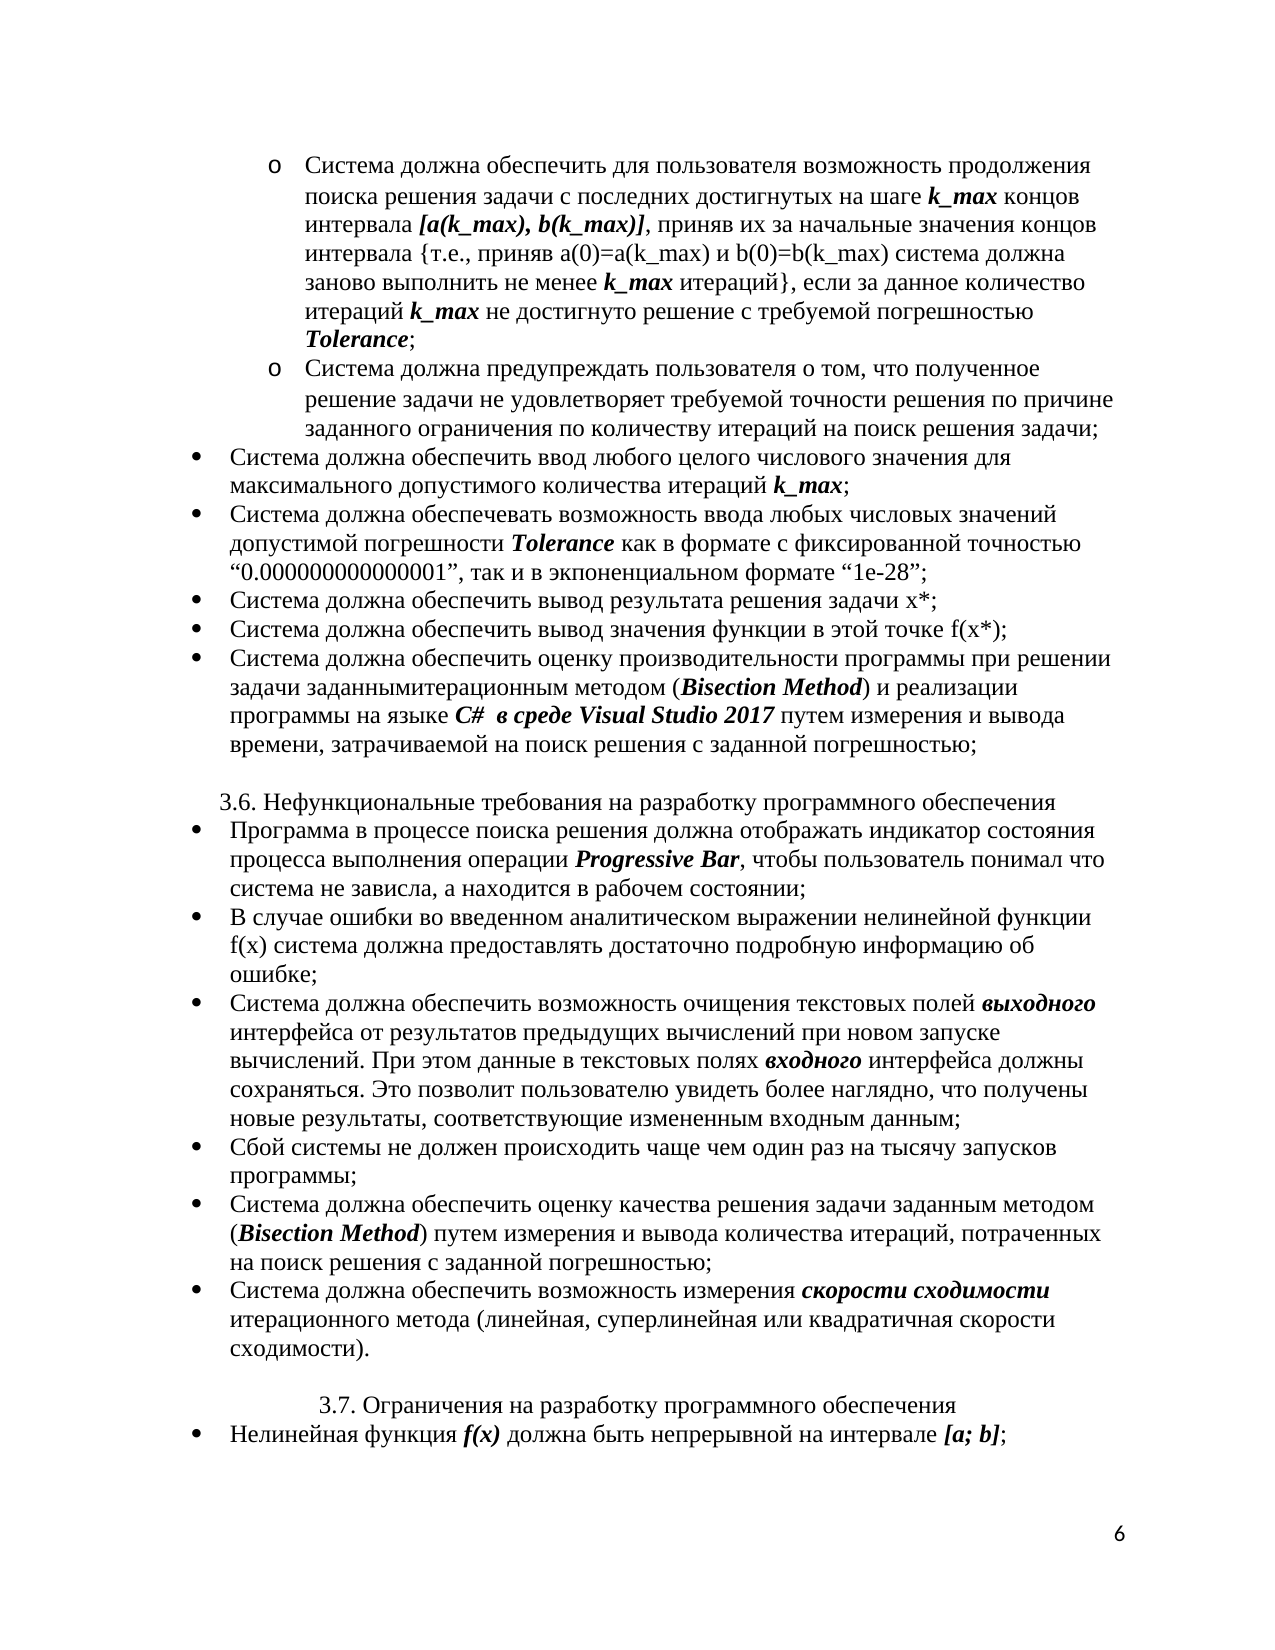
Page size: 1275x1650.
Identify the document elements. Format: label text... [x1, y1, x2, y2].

text 3.7. Ограничения на разработку программного обеспечения [150, 1390, 1125, 1419]
list В случае ошибки во введенном аналитическом выражении нелинейной функции f(x) система должна предоставлять достаточно подробную информацию об ошибке; [192, 902, 1125, 988]
list Система должна обеспечить вывод результата решения задачи x*; [192, 585, 1125, 614]
list Система должна обеспечить для пользователя возможность продолжения поиска решения задачи с последних достигнутых на шаге k_max концов интервала [a(k_max), b(k_max)], приняв их за начальные значения концов интервала {т.е., приняв a(0)=a(k_max) и b(0)=b(k_max) система должна заново выполнить не менее k_max итераций}, если за данное количество итераций k_max не достигнуто решение с требуемой погрешностью Tolerance; [267, 150, 1125, 353]
list Система должна обеспечевать возможность ввода любых числовых значений допустимой погрешности Tolerance как в формате с фиксированной точностью “0.000000000000001”, так и в экпоненциальном формате “1e-28”; [192, 499, 1125, 585]
text 3.6. Нефункциональные требования на разработку программного обеспечения [150, 787, 1125, 815]
list Система должна обеспечить возможность измерения скорости сходимости итерационного метода (линейная, суперлинейная или квадратичная скорости сходимости). [192, 1275, 1125, 1362]
list Система должна обеспечить оценку качества решения задачи заданным методом (Bisection Method) путем измерения и вывода количества итераций, потраченных на поиск решения с заданной погрешностью; [192, 1189, 1125, 1275]
list Нелинейная функция f(x) должна быть непрерывной на интервале [a; b]; [192, 1419, 1125, 1448]
list Сбой системы не должен происходить чаще чем один раз на тысячу запусков программы; [192, 1132, 1125, 1189]
list Программа в процессе поиска решения должна отображать индикатор состояния процесса выполнения операции Progressive Bar, чтобы пользователь понимал что система не зависла, а находится в рабочем состоянии; [192, 815, 1125, 902]
list Система должна обеспечить возможность очищения текстовых полей выходного интерфейса от результатов предыдущих вычислений при новом запуске вычислений. При этом данные в текстовых полях входного интерфейса должны сохраняться. Это позволит пользователю увидеть более наглядно, что получены новые результаты, соответствующие измененным входным данным; [192, 988, 1125, 1132]
list Система должна обеспечить оценку производительности программы при решении задачи заданнымитерационным методом (Bisection Method) и реализации программы на языке C# в среде Visual Studio 2017 путем измерения и вывода времени, затрачиваемой на поиск решения с заданной погрешностью; [192, 643, 1125, 758]
list Система должна обеспечить вывод значения функции в этой точке f(x*); [192, 614, 1125, 643]
list Система должна обеспечить ввод любого целого числового значения для максимального допустимого количества итераций k_max; [192, 442, 1125, 499]
list Система должна предупреждать пользователя о том, что полученное решение задачи не удовлетворяет требуемой точности решения по причине заданного ограничения по количеству итераций на поиск решения задачи; [267, 353, 1125, 442]
